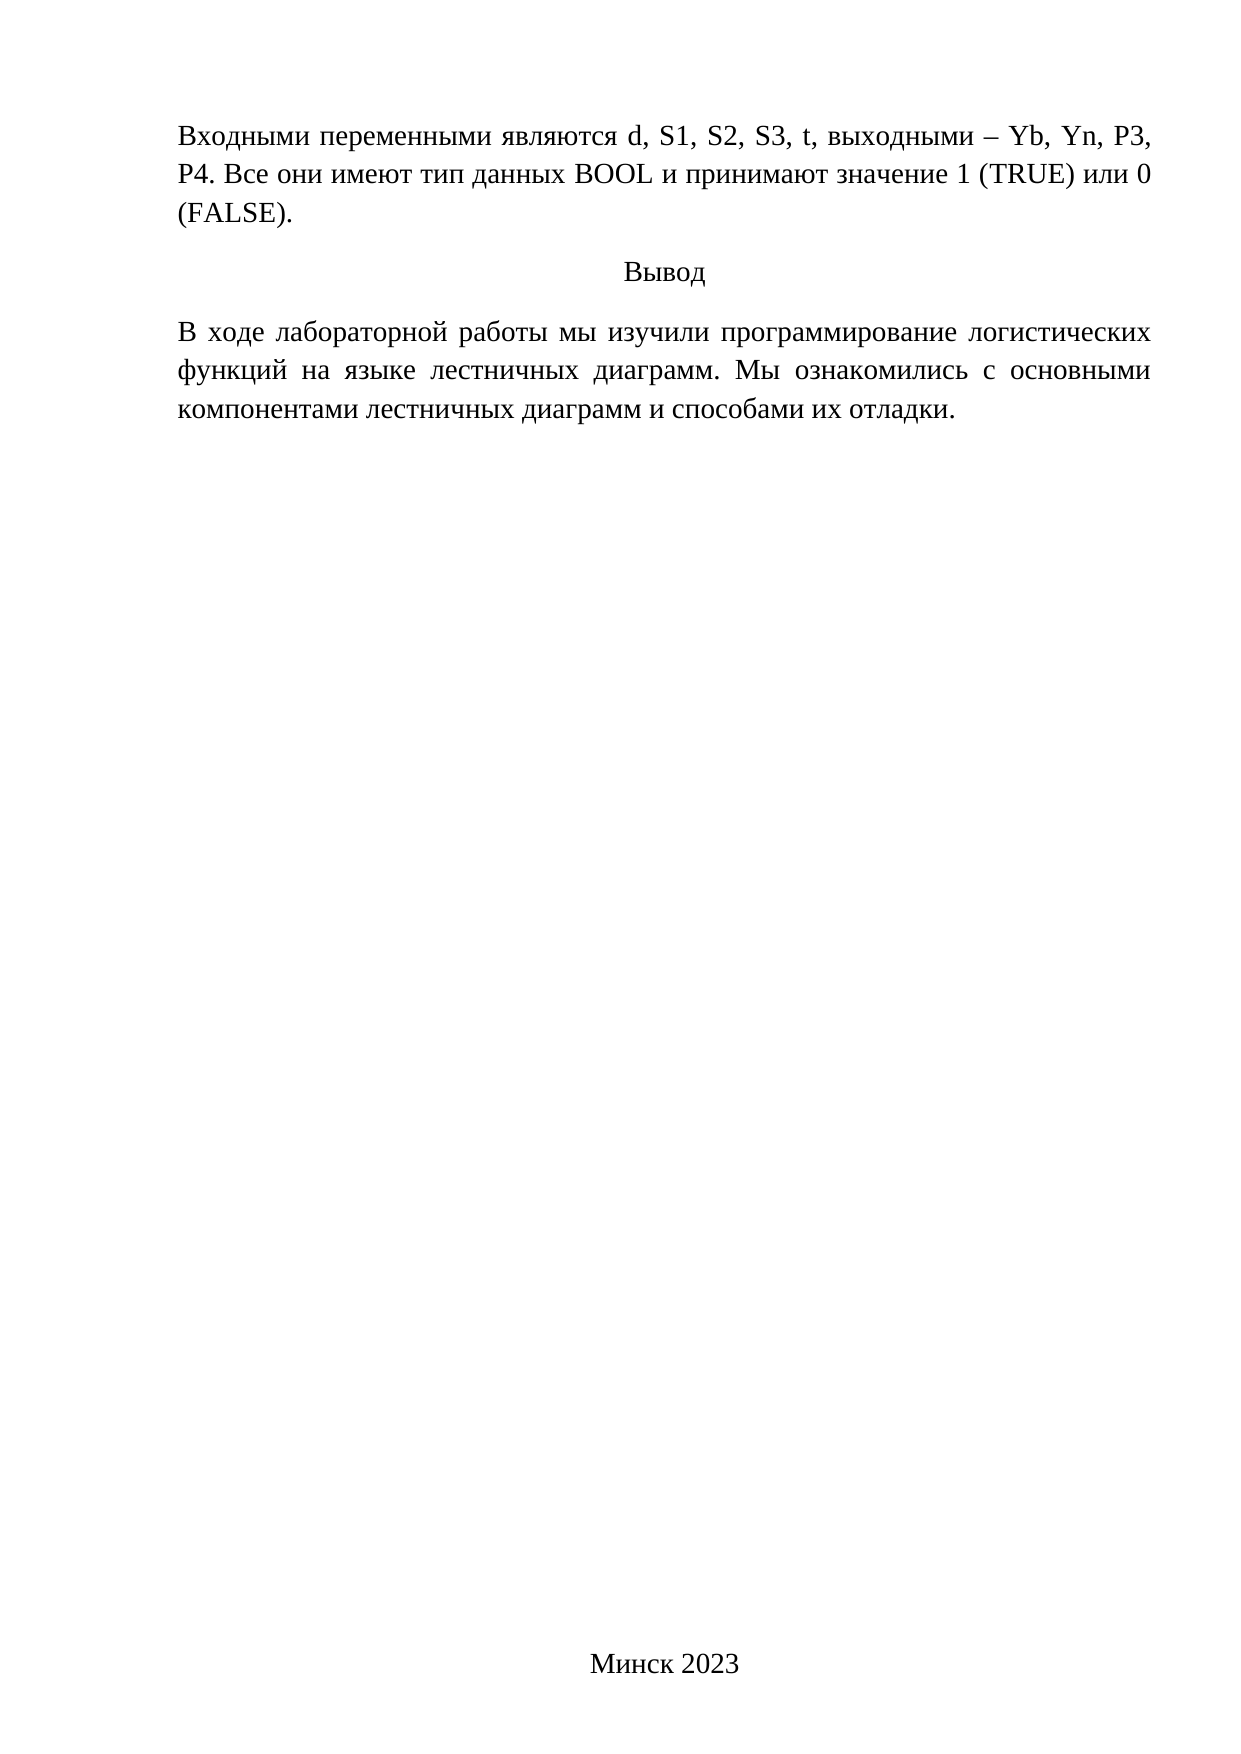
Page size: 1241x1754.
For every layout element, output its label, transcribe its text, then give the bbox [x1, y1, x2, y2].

text Вывод [177, 254, 1152, 288]
text В ходе лабораторной работы мы изучили программирование логистических функций на языке лестничных диаграмм. Мы ознакомились с основными компонентами лестничных диаграмм и способами их отладки. [177, 314, 1152, 424]
text Входными переменными являются d, S1, S2, S3, t, выходными – Yb, Yn, P3, P4. Все они имеют тип данных BOOL и принимают значение 1 (TRUE) или 0 (FALSE). [177, 118, 1152, 229]
